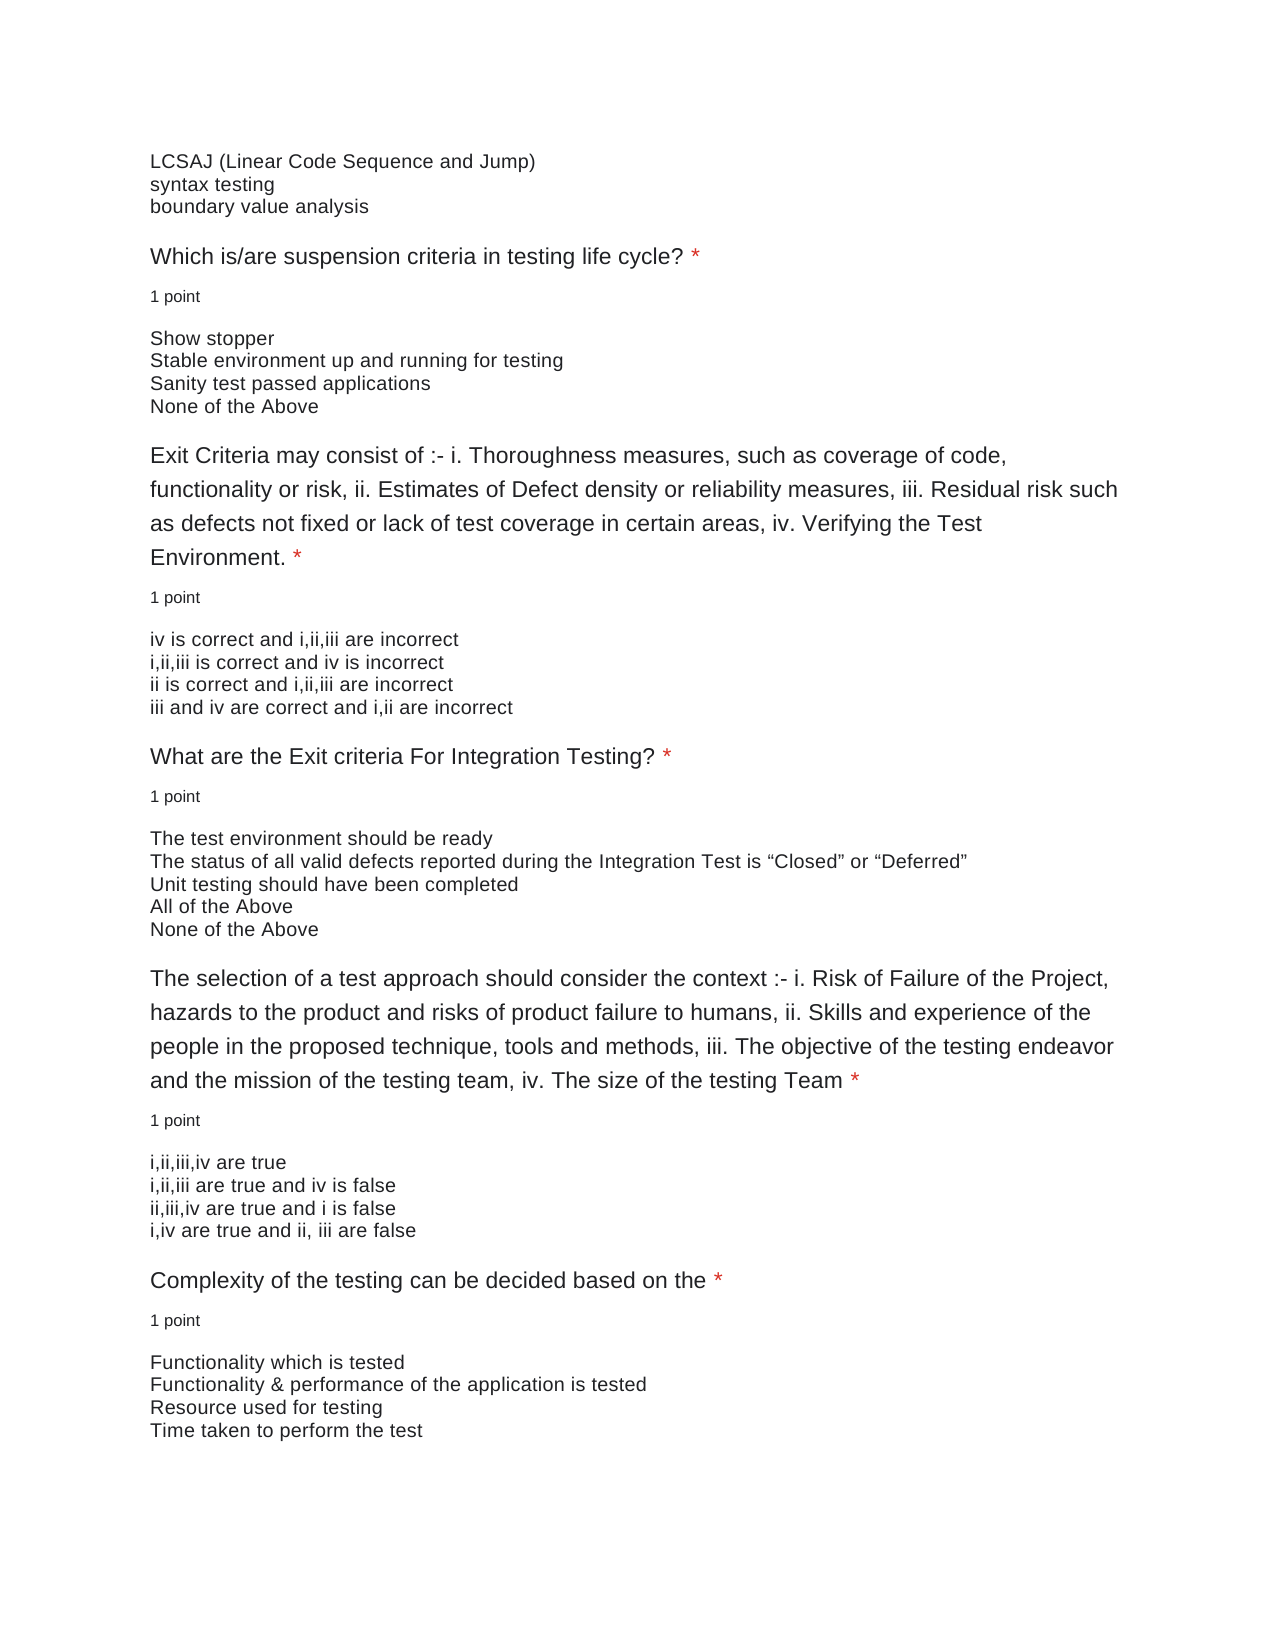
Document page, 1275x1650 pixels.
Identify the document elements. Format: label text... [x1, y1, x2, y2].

text 1 point [150, 770, 1125, 806]
text iii and iv are correct and i,ii are incorrect [150, 696, 1125, 719]
text Sanity test passed applications [150, 372, 1125, 395]
text iv is correct and i,ii,iii are incorrect [150, 628, 1125, 651]
text Time taken to perform the test [150, 1419, 1125, 1441]
text Exit Criteria may consist of :- i. Thoroughness measures, such as coverage of code, functionality or risk, ii. Estimates of Defect density or reliability measures, iii. Residual risk such as defects not fixed or lack of test coverage in certain areas, iv. Verifying the Test Environment. * [150, 434, 1125, 570]
text 1 point [150, 269, 1125, 306]
text Stable environment up and running for testing [150, 349, 1125, 372]
text Unit testing should have been completed [150, 873, 1125, 895]
text 1 point [150, 570, 1125, 607]
text ii is correct and i,ii,iii are incorrect [150, 673, 1125, 696]
text What are the Exit criteria For Integration Testing? * [150, 736, 1125, 770]
text syntax testing [150, 173, 1125, 195]
text i,iv are true and ii, iii are false [150, 1219, 1125, 1242]
text Functionality & performance of the application is tested [150, 1373, 1125, 1396]
text Complexity of the testing can be decided based on the * [150, 1259, 1125, 1293]
text Show stopper [150, 327, 1125, 349]
text i,ii,iii,iv are true [150, 1151, 1125, 1174]
text None of the Above [150, 918, 1125, 941]
text Functionality which is tested [150, 1351, 1125, 1373]
text boundary value analysis [150, 195, 1125, 218]
text The test environment should be ready [150, 827, 1125, 850]
text 1 point [150, 1094, 1125, 1130]
text All of the Above [150, 895, 1125, 918]
text 1 point [150, 1293, 1125, 1330]
text Which is/are suspension criteria in testing life cycle? * [150, 235, 1125, 269]
text Resource used for testing [150, 1396, 1125, 1419]
text The status of all valid defects reported during the Integration Test is “Closed” or “Deferred” [150, 850, 1125, 873]
text i,ii,iii is correct and iv is incorrect [150, 651, 1125, 673]
text None of the Above [150, 395, 1125, 417]
text LCSAJ (Linear Code Sequence and Jump) [150, 150, 1125, 173]
text i,ii,iii are true and iv is false [150, 1174, 1125, 1197]
text The selection of a test approach should consider the context :- i. Risk of Failure of the Project, hazards to the product and risks of product failure to humans, ii. Skills and experience of the people in the proposed technique, tools and methods, iii. The objective of the testing endeavor and the mission of the testing team, iv. The size of the testing Team * [150, 958, 1125, 1094]
text ii,iii,iv are true and i is false [150, 1197, 1125, 1219]
